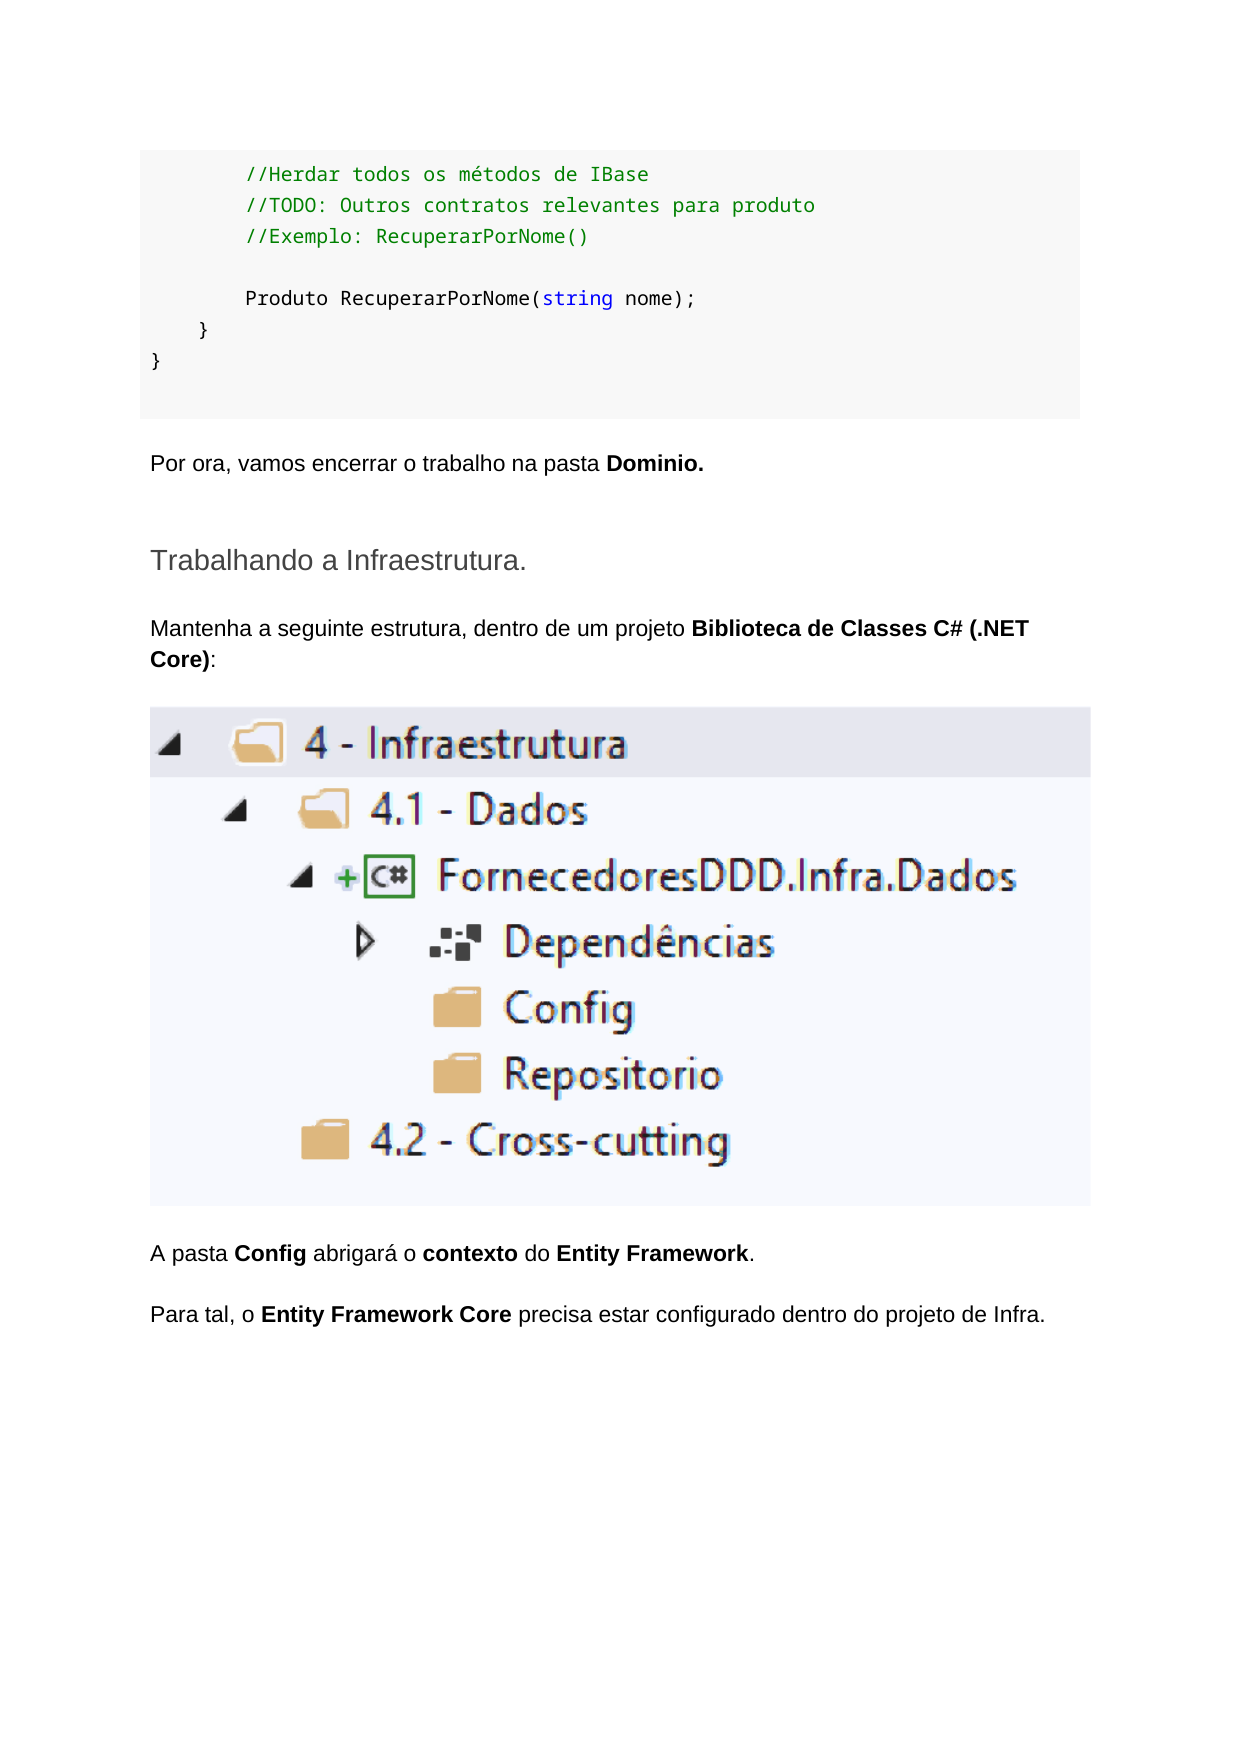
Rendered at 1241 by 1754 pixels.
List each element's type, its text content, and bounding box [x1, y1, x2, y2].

text A pasta Config abrigará o contexto do Entity Framework. [150, 1240, 1090, 1266]
picture [150, 706, 1091, 1206]
text Por ora, vamos encerrar o trabalho na pasta Dominio. [150, 449, 1090, 476]
subtitle Trabalhando a Infraestrutura. [150, 543, 1090, 577]
text Mantenha a seguinte estrutura, dentro de um projeto Biblioteca de Classes C# (.NET Core): [150, 615, 1090, 672]
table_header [140, 150, 1080, 419]
text Para tal, o Entity Framework Core precisa estar configurado dentro do projeto de Infra. [150, 1301, 1090, 1327]
